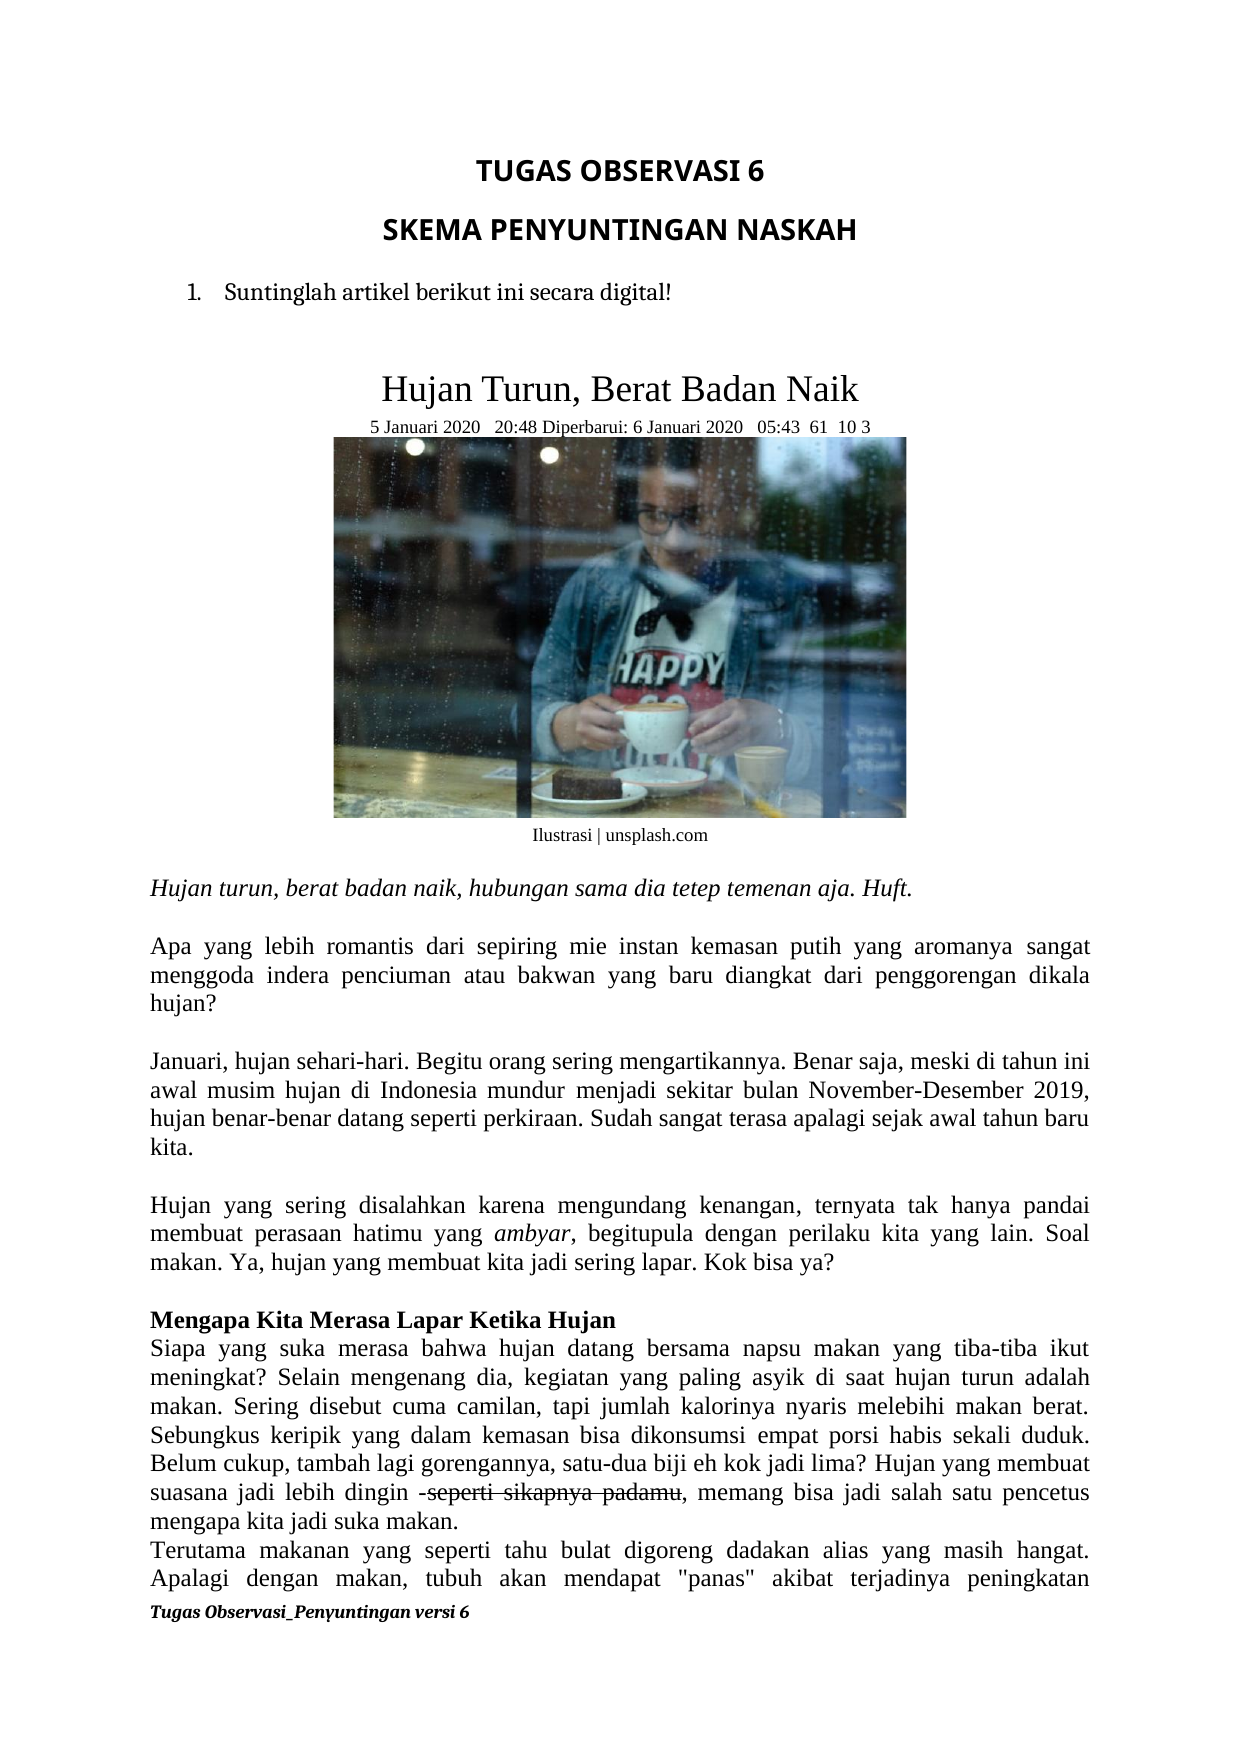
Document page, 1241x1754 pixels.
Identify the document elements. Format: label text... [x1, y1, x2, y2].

text TUGAS OBSERVASI 6 [150, 150, 1090, 190]
text Ilustrasi | unsplash.com [150, 817, 1090, 845]
text Mengapa Kita Merasa Lapar Ketika Hujan [150, 1305, 1090, 1333]
text Apa yang lebih romantis dari sepiring mie instan kemasan putih yang aromanya sangat menggoda indera penciuman atau bakwan yang baru diangkat dari penggorengan dikala hujan? [150, 931, 1090, 1017]
text SKEMA PENYUNTINGAN NASKAH [150, 209, 1090, 249]
picture [333, 437, 907, 818]
text Siapa yang suka merasa bahwa hujan datang bersama napsu makan yang tiba-tiba ikut meningkat? Selain mengenang dia, kegiatan yang paling asyik di saat hujan turun adalah makan. Sering disebut cuma camilan, tapi jumlah kalorinya nyaris melebihi makan berat. Sebungkus keripik yang dalam kemasan bisa dikonsumsi empat porsi habis sekali duduk. Belum cukup, tambah lagi gorengannya, satu-dua biji eh kok jadi lima? Hujan yang membuat suasana jadi lebih dingin -seperti sikapnya padamu, memang bisa jadi salah satu pencetus mengapa kita jadi suka makan. [150, 1333, 1090, 1535]
text Hujan turun, berat badan naik, hubungan sama dia tetep temenan aja. Huft. [150, 873, 1090, 902]
text 5 Januari 2020 20:48 Diperbarui: 6 Januari 2020 05:43 61 10 3 [150, 410, 1090, 438]
text Hujan yang sering disalahkan karena mengundang kenangan, ternyata tak hanya pandai membuat perasaan hatimu yang ambyar, begitupula dengan perilaku kita yang lain. Soal makan. Ya, hujan yang membuat kita jadi sering lapar. Kok bisa ya? [150, 1190, 1090, 1276]
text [150, 1535, 1090, 1592]
text Hujan Turun, Berat Badan Naik [150, 338, 1090, 410]
text Januari, hujan sehari-hari. Begitu orang sering mengartikannya. Benar saja, meski di tahun ini awal musim hujan di Indonesia mundur menjadi sekitar bulan November-Desember 2019, hujan benar-benar datang seperti perkiraan. Sudah sangat terasa apalagi sejak awal tahun baru kita. [150, 1046, 1090, 1161]
list Suntinglah artikel berikut ini secara digital! [187, 278, 1090, 307]
